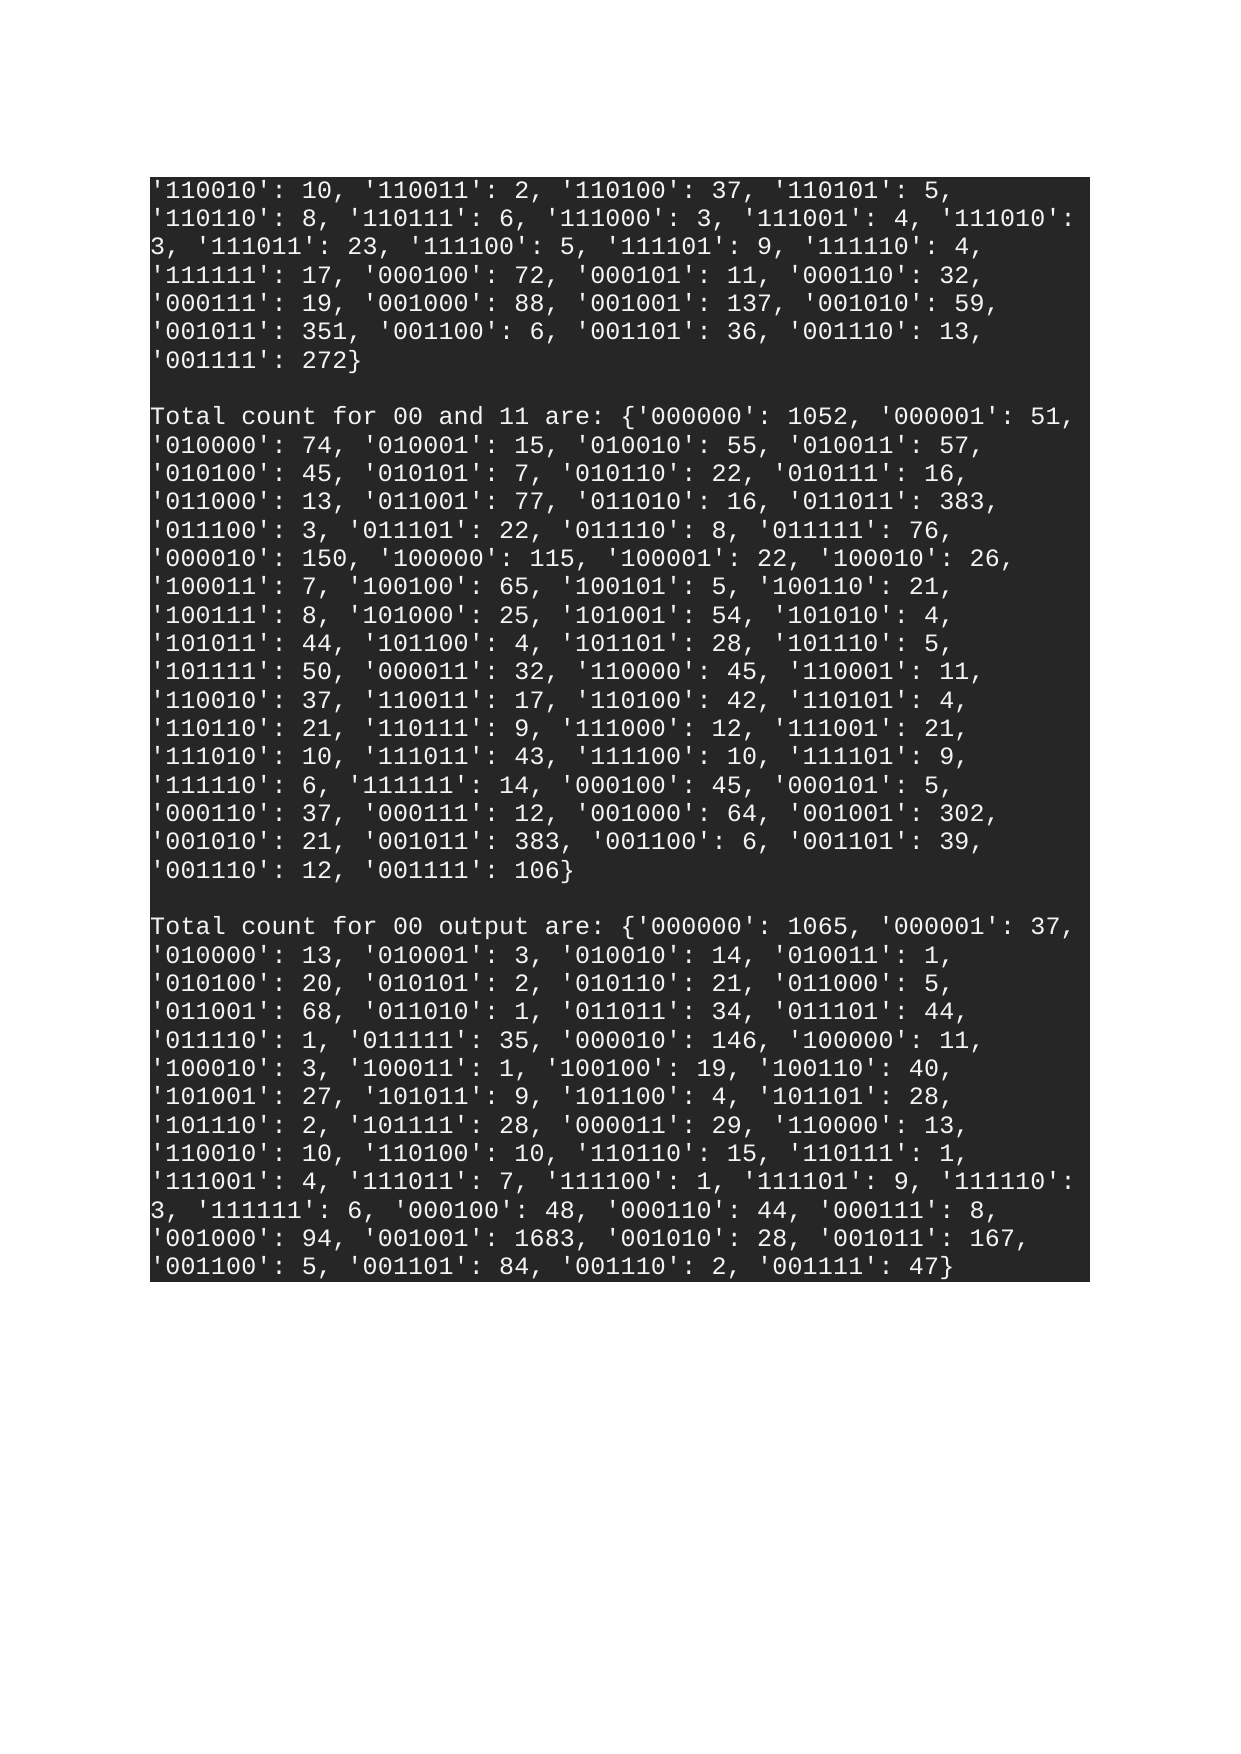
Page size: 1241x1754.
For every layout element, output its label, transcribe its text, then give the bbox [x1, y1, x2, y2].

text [150, 177, 1090, 376]
text Total count for 00 and 11 are: {'000000': 1052, '000001': 51, '010000': 74, '010001': 15, '010010': 55, '010011': 57, '010100': 45, '010101': 7, '010110': 22, '010111': 16, '011000': 13, '011001': 77, '011010': 16, '011011': 383, '011100': 3, '011101': 22, '011110': 8, '011111': 76, '000010': 150, '100000': 115, '100001': 22, '100010': 26, '100011': 7, '100100': 65, '100101': 5, '100110': 21, '100111': 8, '101000': 25, '101001': 54, '101010': 4, '101011': 44, '101100': 4, '101101': 28, '101110': 5, '101111': 50, '000011': 32, '110000': 45, '110001': 11, '110010': 37, '110011': 17, '110100': 42, '110101': 4, '110110': 21, '110111': 9, '111000': 12, '111001': 21, '111010': 10, '111011': 43, '111100': 10, '111101': 9, '111110': 6, '111111': 14, '000100': 45, '000101': 5, '000110': 37, '000111': 12, '001000': 64, '001001': 302, '001010': 21, '001011': 383, '001100': 6, '001101': 39, '001110': 12, '001111': 106} [150, 404, 1090, 886]
text Total count for 00 output are: {'000000': 1065, '000001': 37, '010000': 13, '010001': 3, '010010': 14, '010011': 1, '010100': 20, '010101': 2, '010110': 21, '011000': 5, '011001': 68, '011010': 1, '011011': 34, '011101': 44, '011110': 1, '011111': 35, '000010': 146, '100000': 11, '100010': 3, '100011': 1, '100100': 19, '100110': 40, '101001': 27, '101011': 9, '101100': 4, '101101': 28, '101110': 2, '101111': 28, '000011': 29, '110000': 13, '110010': 10, '110100': 10, '110110': 15, '110111': 1, '111001': 4, '111011': 7, '111100': 1, '111101': 9, '111110': 3, '111111': 6, '000100': 48, '000110': 44, '000111': 8, '001000': 94, '001001': 1683, '001010': 28, '001011': 167, '001100': 5, '001101': 84, '001110': 2, '001111': 47} [150, 914, 1090, 1282]
